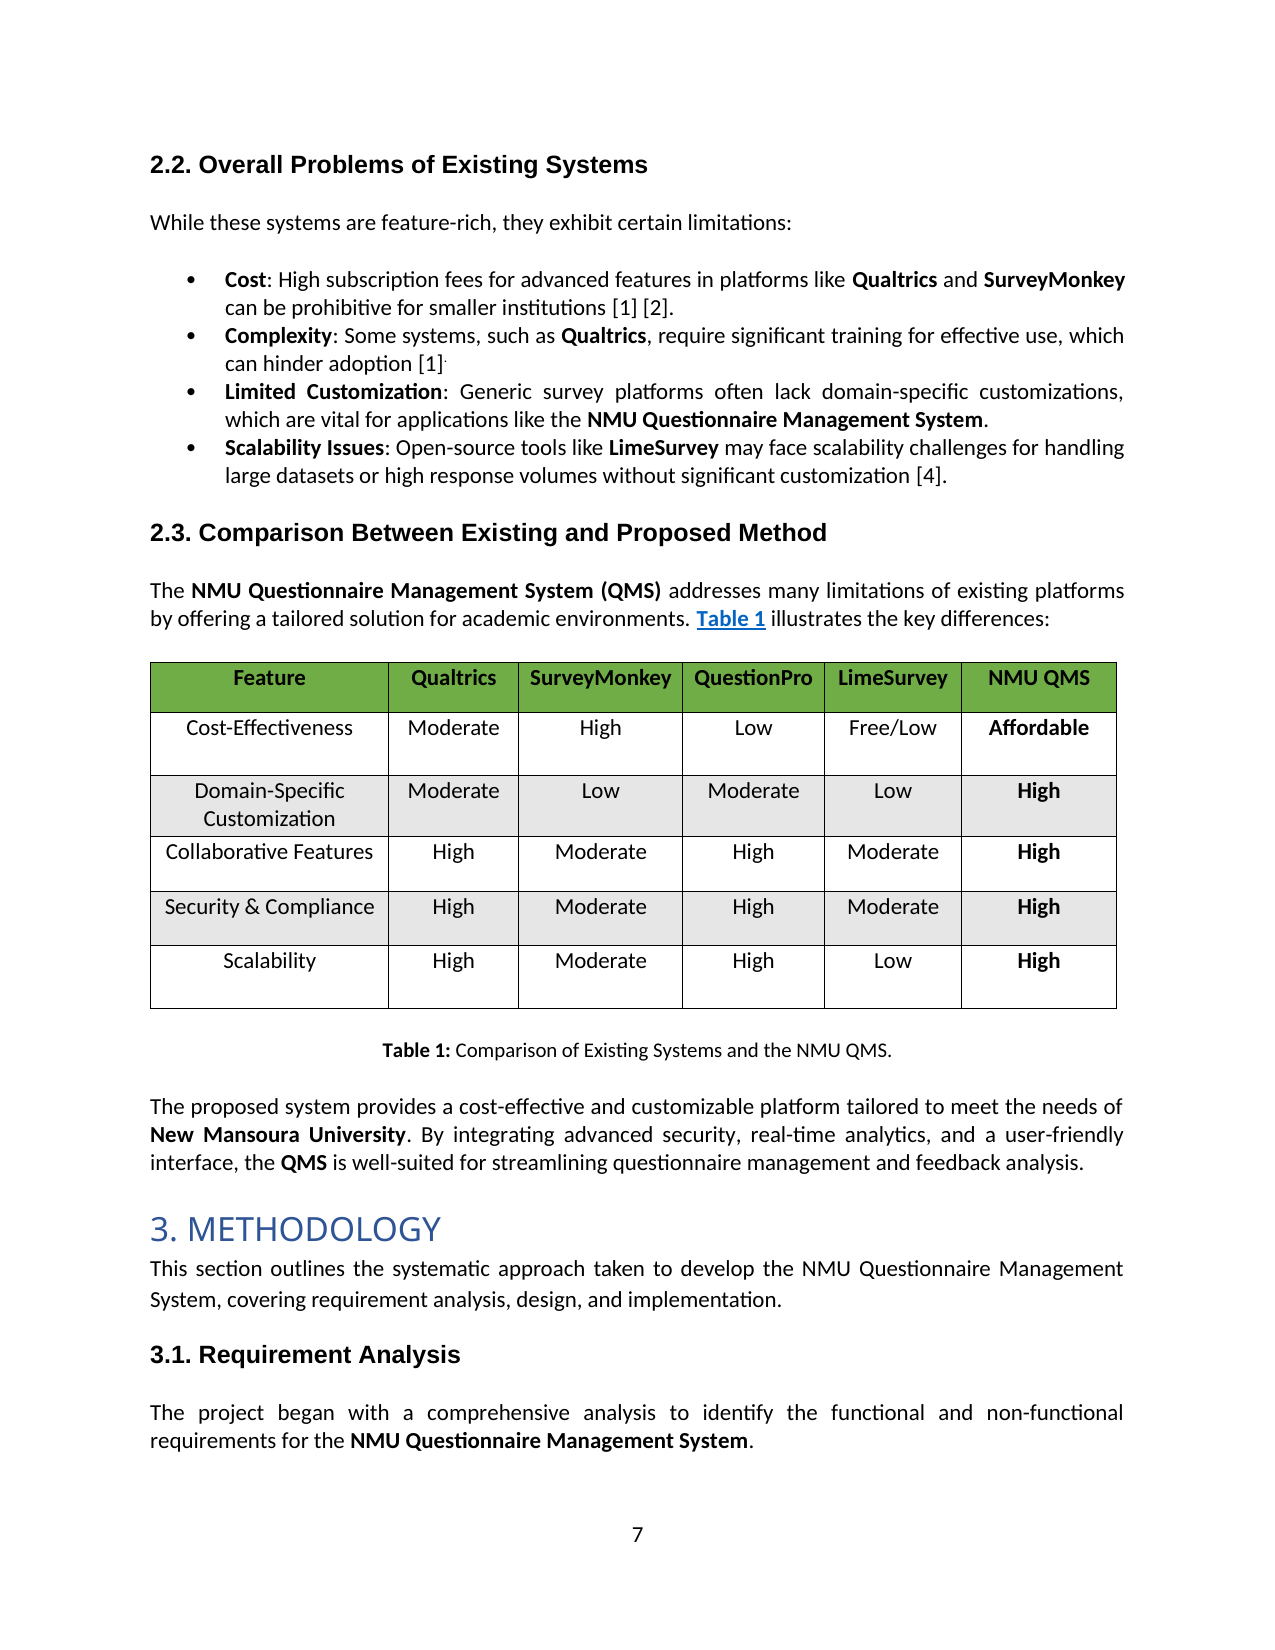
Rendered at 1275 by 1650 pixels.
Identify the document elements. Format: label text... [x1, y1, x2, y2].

text This section outlines the systematic approach taken to develop the NMU Questionnaire Management System, covering requirement analysis, design, and implementation. [150, 1254, 1125, 1313]
table_cell Moderate [389, 713, 518, 775]
text The NMU Questionnaire Management System (QMS) addresses many limitations of existing platforms by offering a tailored solution for academic environments. Table 1 illustrates the key differences: [150, 576, 1125, 632]
table_cell Domain-Specific Customization [151, 776, 388, 836]
table_cell High [519, 713, 682, 775]
table_cell Scalability [151, 946, 388, 1007]
table_header Qualtrics [389, 663, 518, 712]
table_cell Low [825, 776, 961, 836]
table_cell High [962, 946, 1116, 1007]
table_header QuestionPro [683, 663, 824, 712]
table_cell Moderate [519, 892, 682, 945]
table_cell Moderate [825, 837, 961, 891]
text While these systems are feature-rich, they exhibit certain limitations: [150, 208, 1125, 236]
table_cell Moderate [519, 837, 682, 891]
table_cell Moderate [683, 776, 824, 836]
table_cell Moderate [825, 892, 961, 945]
subtitle 2.3. Comparison Between Existing and Proposed Method [150, 518, 1125, 547]
list Cost: High subscription fees for advanced features in platforms like Qualtrics and SurveyMonkey can be prohibitive for smaller institutions . [187, 265, 1125, 321]
table_cell Affordable [962, 713, 1116, 775]
table_cell Low [825, 946, 961, 1007]
text The proposed system provides a cost-effective and customizable platform tailored to meet the needs of New Mansoura University. By integrating advanced security, real-time analytics, and a user-friendly interface, the QMS is well-suited for streamlining questionnaire management and feedback analysis. [150, 1092, 1125, 1176]
table_cell High [389, 946, 518, 1007]
table_cell Free/Low [825, 713, 961, 775]
list Complexity: Some systems, such as Qualtrics, require significant training for effective use, which can hinder adoption. [187, 321, 1125, 377]
table_cell Low [519, 776, 682, 836]
table_cell Moderate [519, 946, 682, 1007]
table_cell Low [683, 713, 824, 775]
table_cell Moderate [389, 776, 518, 836]
table_cell High [683, 892, 824, 945]
subtitle 3. METHODOLOGY [150, 1206, 1125, 1251]
table_cell Collaborative Features [151, 837, 388, 891]
table_cell Cost-Effectiveness [151, 713, 388, 775]
table_cell Security & Compliance [151, 892, 388, 945]
table_cell High [683, 837, 824, 891]
table_cell High [962, 776, 1116, 836]
table_header SurveyMonkey [519, 663, 682, 712]
list Scalability Issues: Open-source tools like LimeSurvey may face scalability challenges for handling large datasets or high response volumes without significant customization. [187, 433, 1125, 489]
table_header LimeSurvey [825, 663, 961, 712]
table_header Feature [151, 663, 388, 712]
text The project began with a comprehensive analysis to identify the functional and non-functional requirements for the NMU Questionnaire Management System. [150, 1398, 1125, 1454]
table_cell High [962, 892, 1116, 945]
subtitle 3.1. Requirement Analysis [150, 1340, 1125, 1369]
text Table 1: Comparison of Existing Systems and the NMU QMS. [150, 1038, 1125, 1063]
table_cell High [389, 837, 518, 891]
table_header NMU QMS [962, 663, 1116, 712]
table_cell High [683, 946, 824, 1007]
table_cell High [389, 892, 518, 945]
table_cell High [962, 837, 1116, 891]
subtitle 2.2. Overall Problems of Existing Systems [150, 150, 1125, 179]
